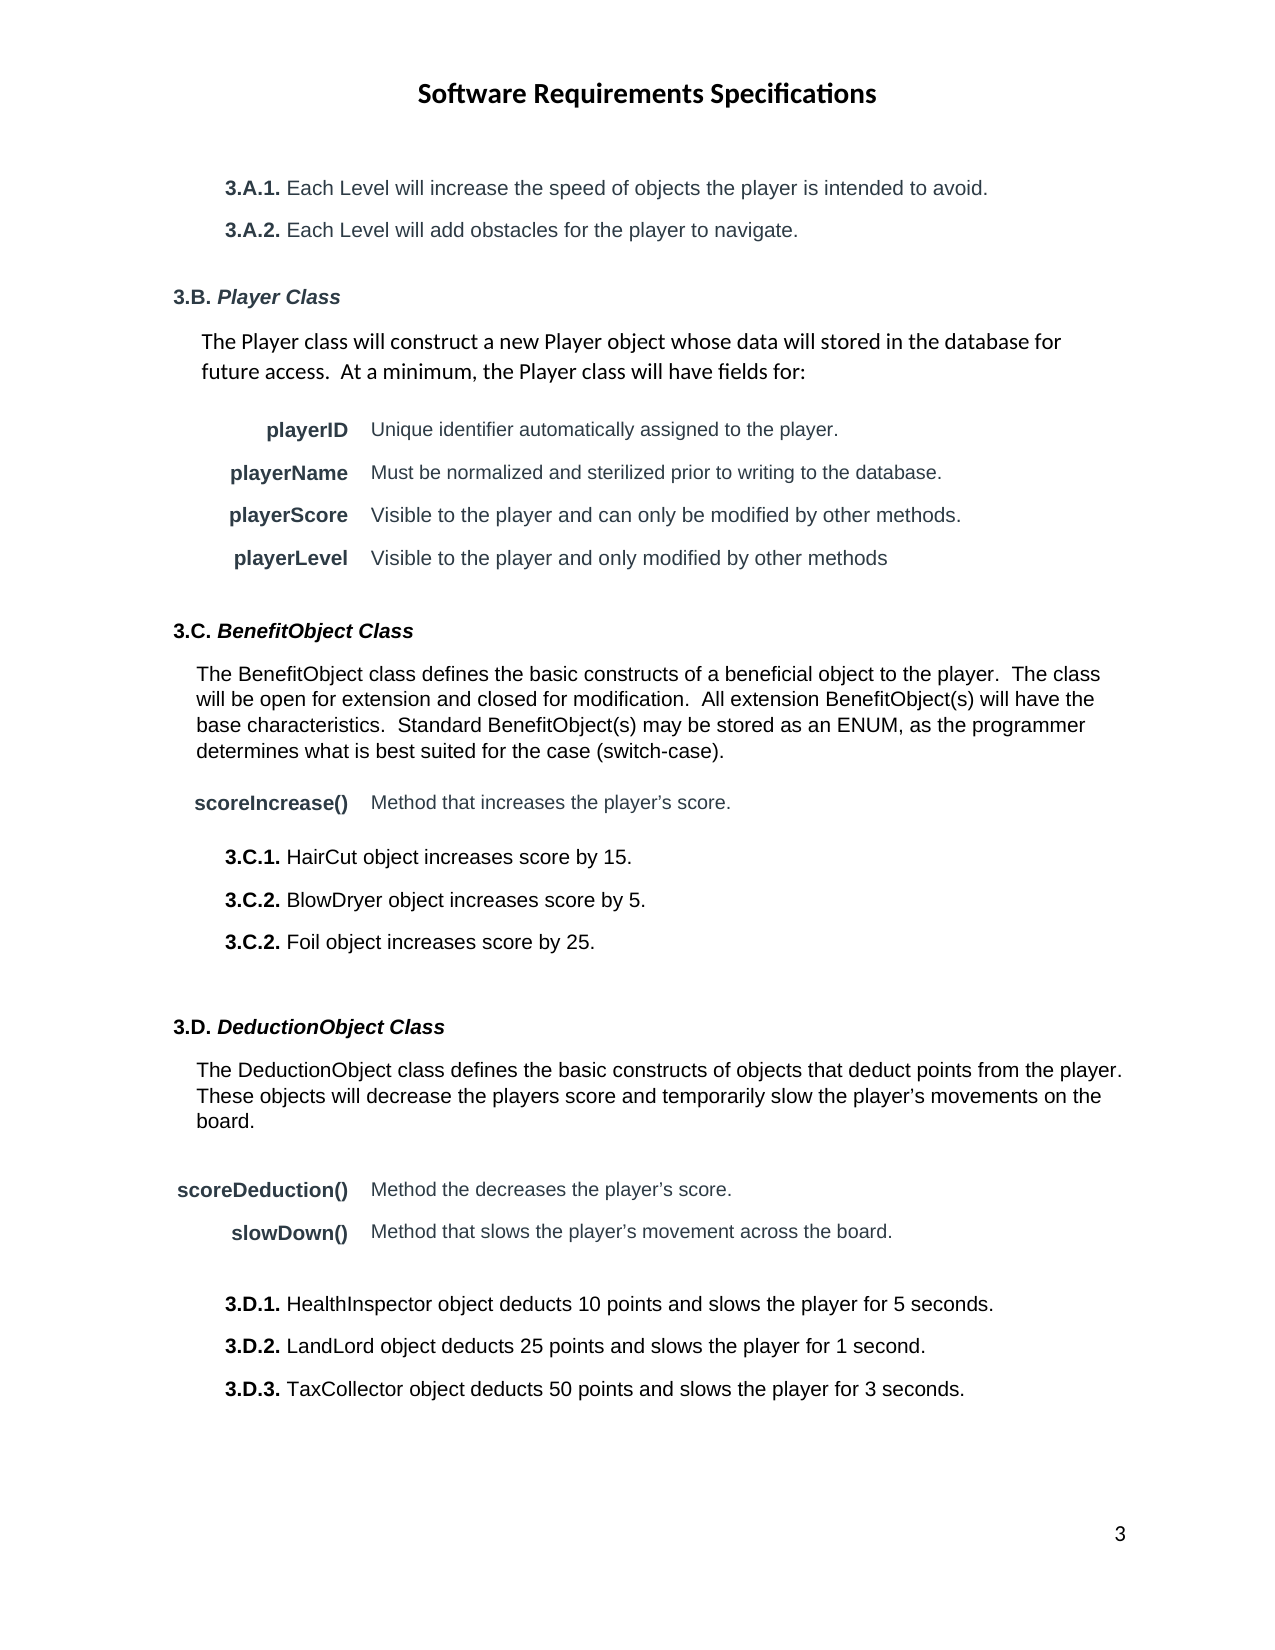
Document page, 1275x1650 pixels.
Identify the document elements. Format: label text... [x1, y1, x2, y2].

text 3.D. DeductionObject Class [150, 1015, 1125, 1039]
table_header scoreIncrease() [150, 791, 359, 845]
text 3.D.2. LandLord object deducts 25 points and slows the player for 1 second. [150, 1334, 1125, 1358]
text 3.A.2. Each Level will add obstacles for the player to navigate. [150, 218, 1125, 242]
text These objects will decrease the players score and temporarily slow the player’s movements on the [150, 1083, 1125, 1107]
table_header Method that increases the player’s score. [359, 791, 1125, 845]
text The BenefitObject class defines the basic constructs of a beneficial object to the player. The class [150, 661, 1125, 685]
table_cell Visible to the player and can only be modified by other methods. [359, 503, 1125, 546]
text determines what is best suited for the case (switch-case). [150, 739, 1125, 763]
text base characteristics. Standard BenefitObject(s) may be stored as an ENUM, as the programmer [150, 713, 1125, 737]
text 3.A.1. Each Level will increase the speed of objects the player is intended to avoid. [150, 176, 1125, 200]
text 3.C.2. BlowDryer object increases score by 5. [150, 888, 1125, 912]
text The DeductionObject class defines the basic constructs of objects that deduct points from the player. [150, 1058, 1125, 1082]
table_cell playerName [150, 461, 359, 503]
text 3.D.3. TaxCollector object deducts 50 points and slows the player for 3 seconds. [150, 1377, 1125, 1401]
text 3.C.1. HairCut object increases score by 15. [150, 845, 1125, 869]
table_header Unique identifier automatically assigned to the player. [359, 418, 1125, 461]
table_cell slowDown() [150, 1220, 359, 1292]
table_header playerID [150, 418, 359, 461]
table_cell playerLevel [150, 546, 359, 589]
text The Player class will construct a new Player object whose data will stored in the database for [150, 327, 1125, 355]
table_cell Must be normalized and sterilized prior to writing to the database. [359, 461, 1125, 503]
text board. [150, 1109, 1125, 1133]
text 3.B. Player Class [150, 285, 1125, 309]
table_cell playerScore [150, 503, 359, 546]
table_header Method the decreases the player’s score. [359, 1178, 1125, 1220]
table_header scoreDeduction() [150, 1178, 359, 1220]
table_cell Method that slows the player’s movement across the board. [359, 1220, 1125, 1292]
table_cell Visible to the player and only modified by other methods [359, 546, 1125, 589]
text 3.C. BenefitObject Class [150, 619, 1125, 643]
text will be open for extension and closed for modification. All extension BenefitObject(s) will have the [150, 687, 1125, 711]
text future access. At a minimum, the Player class will have fields for: [150, 357, 1125, 386]
text 3.C.2. Foil object increases score by 25. [150, 930, 1125, 954]
text 3.D.1. HealthInspector object deducts 10 points and slows the player for 5 seconds. [150, 1292, 1125, 1316]
